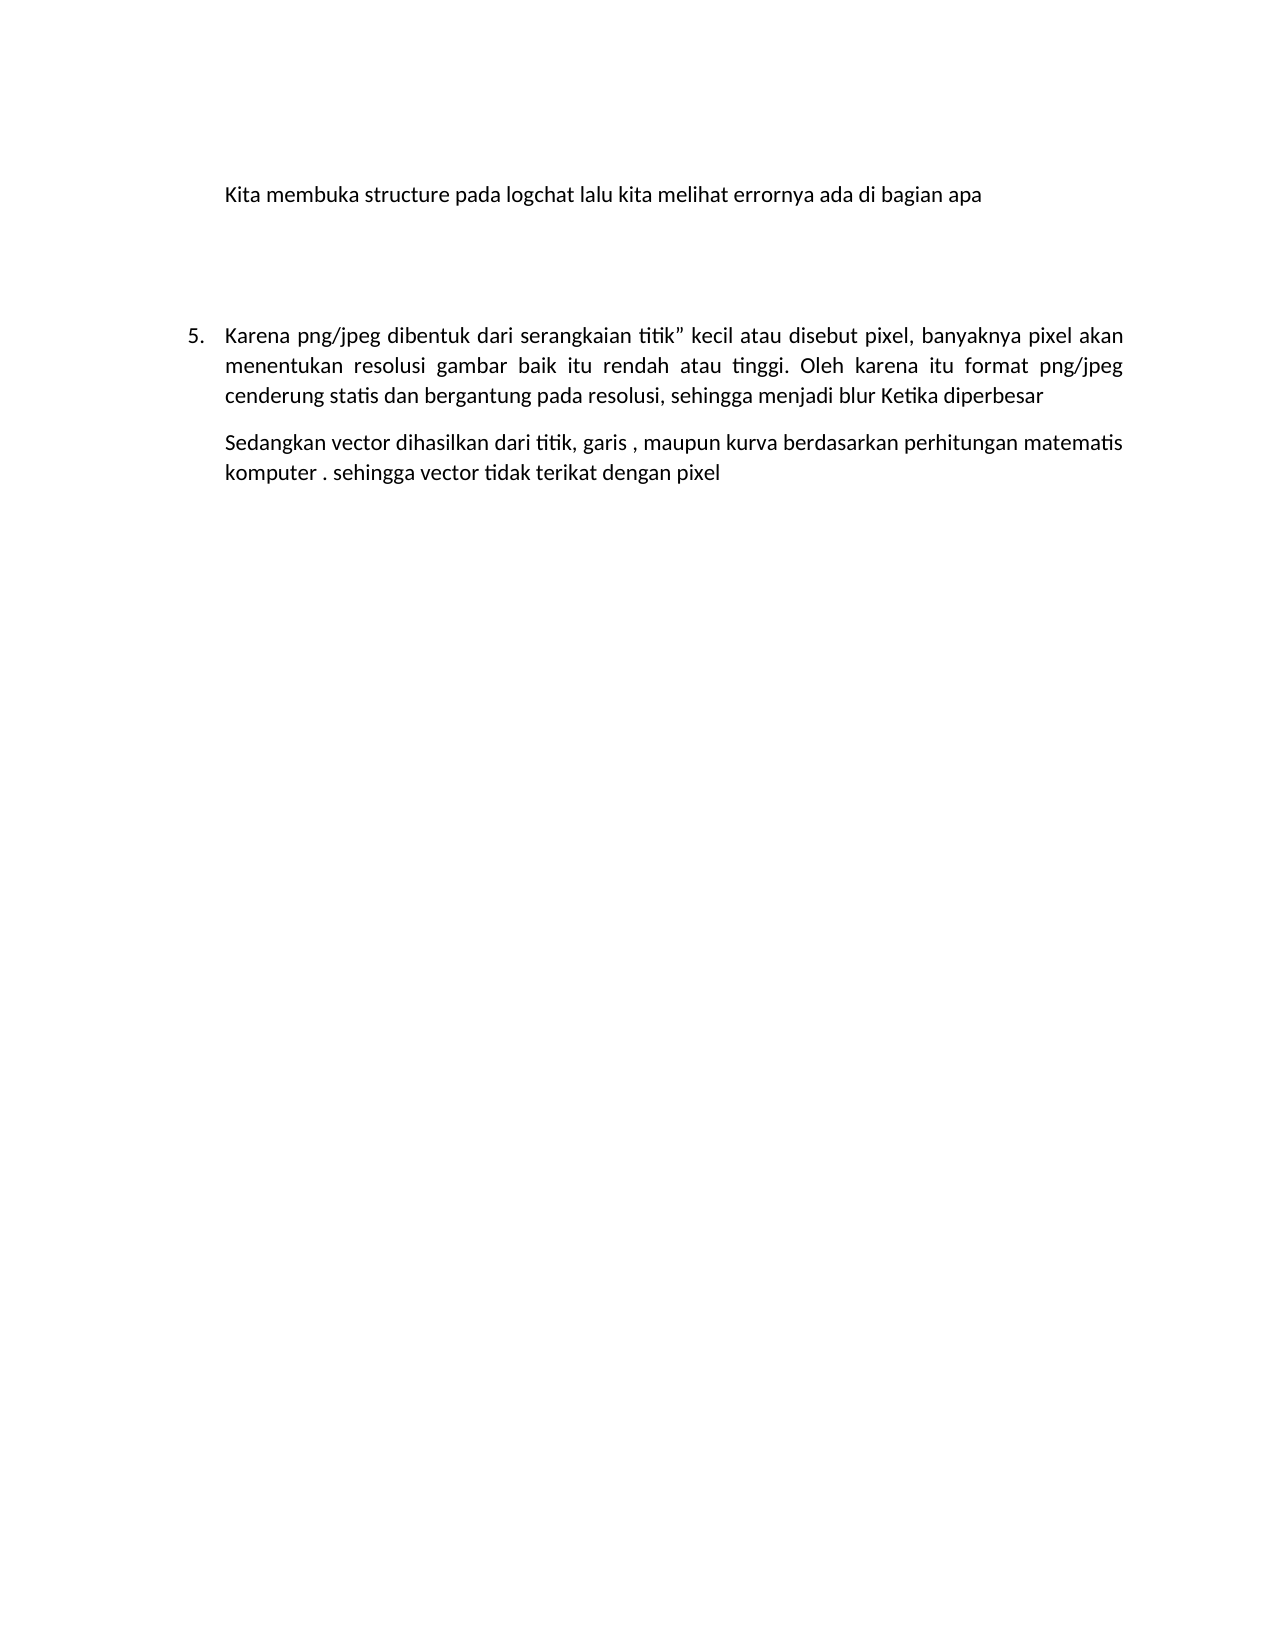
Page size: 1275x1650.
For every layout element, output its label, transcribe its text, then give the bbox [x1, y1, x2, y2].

text Sedangkan vector dihasilkan dari titik, garis , maupun kurva berdasarkan perhitungan matematis komputer . sehingga vector tidak terikat dengan pixel [225, 428, 1125, 486]
list Kita membuka structure pada logchat lalu kita melihat errornya ada di bagian apa [225, 180, 1125, 208]
list Karena png/jpeg dibentuk dari serangkaian titik” kecil atau disebut pixel, banyaknya pixel akan menentukan resolusi gambar baik itu rendah atau tinggi. Oleh karena itu format png/jpeg cenderung statis dan bergantung pada resolusi, sehingga menjadi blur Ketika diperbesar [187, 321, 1125, 409]
